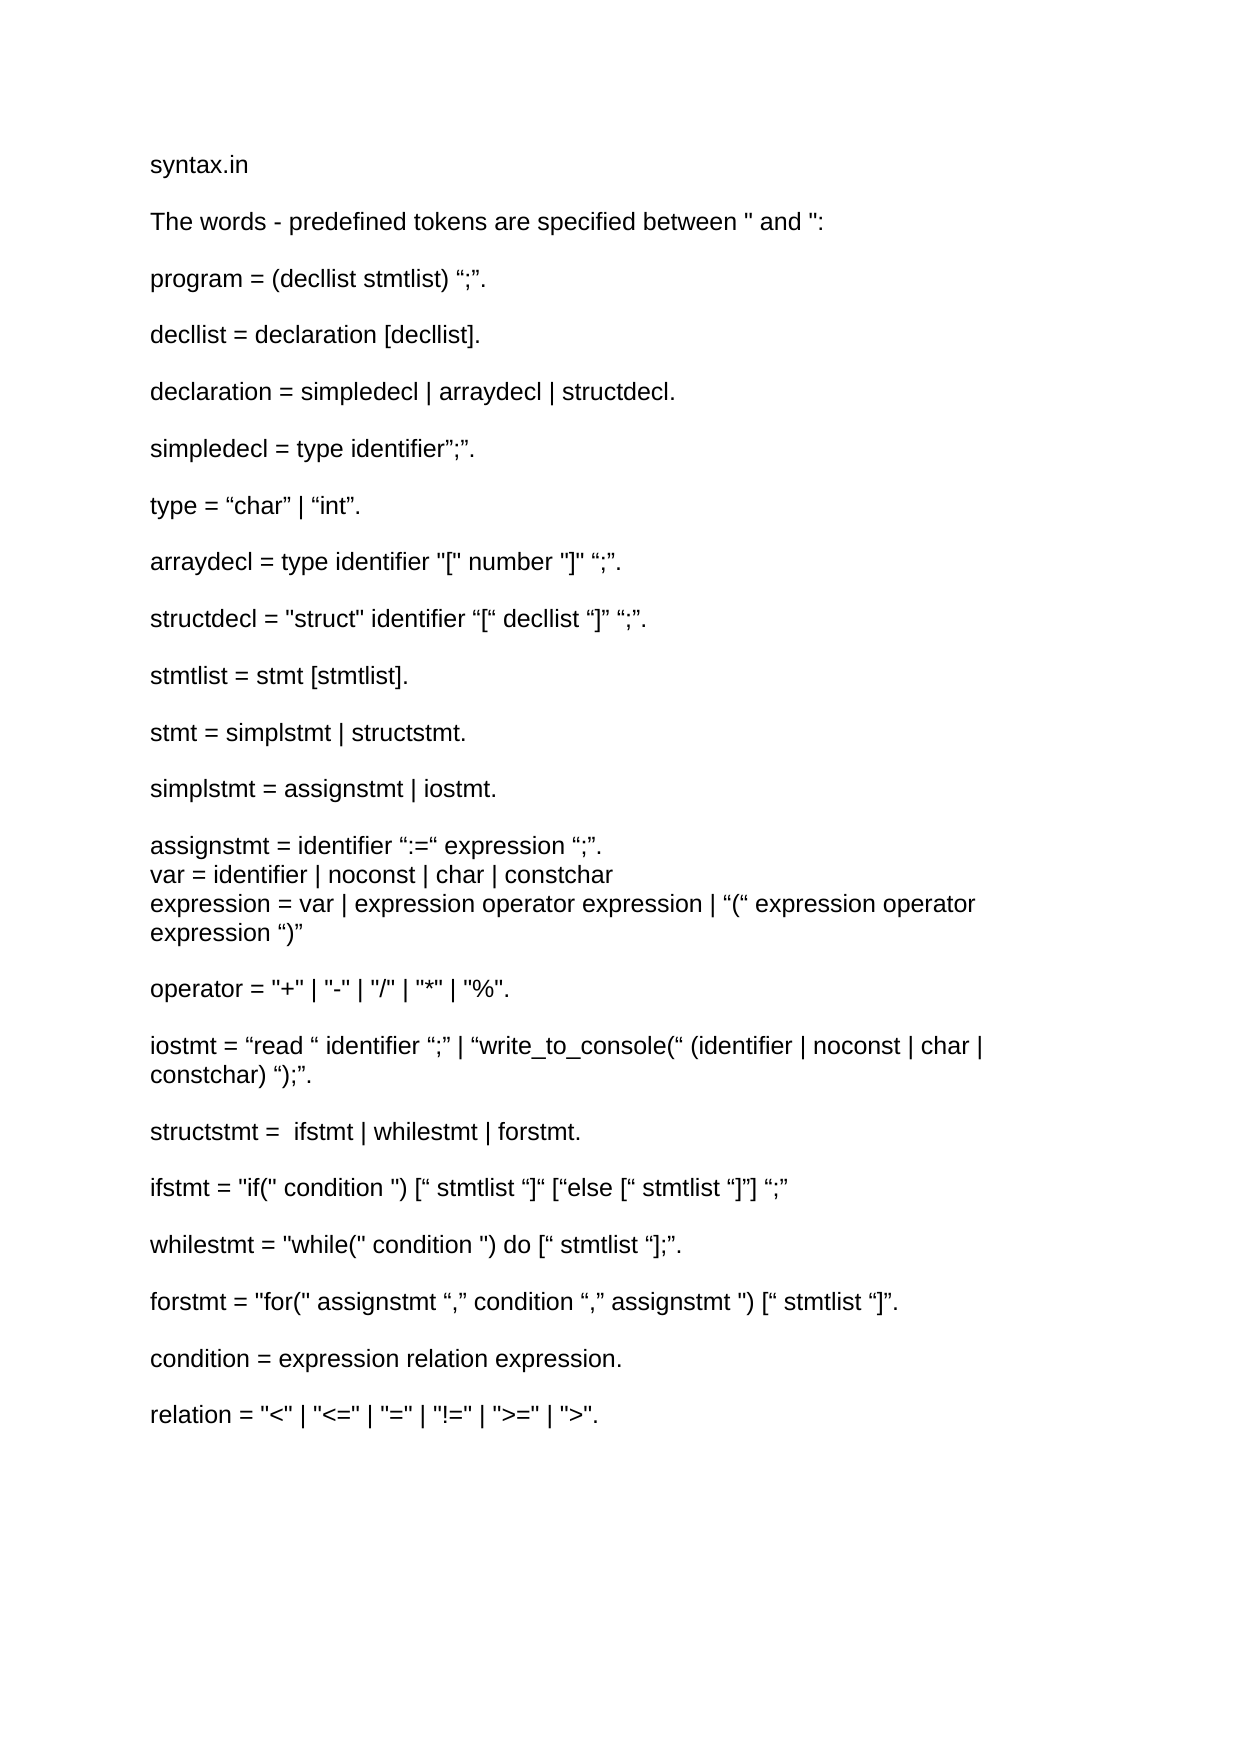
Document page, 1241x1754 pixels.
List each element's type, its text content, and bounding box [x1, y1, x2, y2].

text program = (decllist stmtlist) “;”. [150, 265, 1090, 294]
text condition = expression relation expression. [150, 1357, 1090, 1386]
text forstmt = "for(" assignstmt “,” condition “,” assignstmt ") [“ stmtlist “]”. [150, 1300, 1090, 1329]
text type = “char” | “int”. [150, 495, 1090, 524]
text The words - predefined tokens are specified between " and ": [150, 207, 1090, 236]
text syntax.in [150, 150, 1090, 179]
text simplstmt = assignstmt | iostmt. [150, 782, 1090, 811]
text operator = "+" | "-" | "/" | "*" | "%". [150, 984, 1090, 1012]
text expression = var | expression operator expression | “(“ expression operator expression “)” [150, 897, 1090, 955]
text simpledecl = type identifier”;”. [150, 437, 1090, 466]
text stmt = simplstmt | structstmt. [150, 725, 1090, 754]
text structdecl = "struct" identifier “[“ decllist “]” “;”. [150, 610, 1090, 639]
text assignstmt = identifier “:=“ expression “;”. [150, 840, 1090, 869]
text declaration = simpledecl | arraydecl | structdecl. [150, 380, 1090, 409]
text ifstmt = "if(" condition ") [“ stmtlist “]“ [“else [“ stmtlist “]”] “;” [150, 1185, 1090, 1214]
text var = identifier | noconst | char | constchar [150, 869, 1090, 897]
text structstmt = ifstmt | whilestmt | forstmt. [150, 1127, 1090, 1156]
text iostmt = “read “ identifier “;” | “write_to_console(“ (identifier | noconst | char | constchar) “);”. [150, 1041, 1090, 1099]
text relation = "<" | "<=" | "=" | "!=" | ">=" | ">". [150, 1415, 1090, 1444]
text whilestmt = "while(" condition ") do [“ stmtlist “];”. [150, 1242, 1090, 1271]
text decllist = declaration [decllist]. [150, 322, 1090, 351]
text arraydecl = type identifier "[" number "]" “;”. [150, 552, 1090, 581]
text stmtlist = stmt [stmtlist]. [150, 667, 1090, 696]
